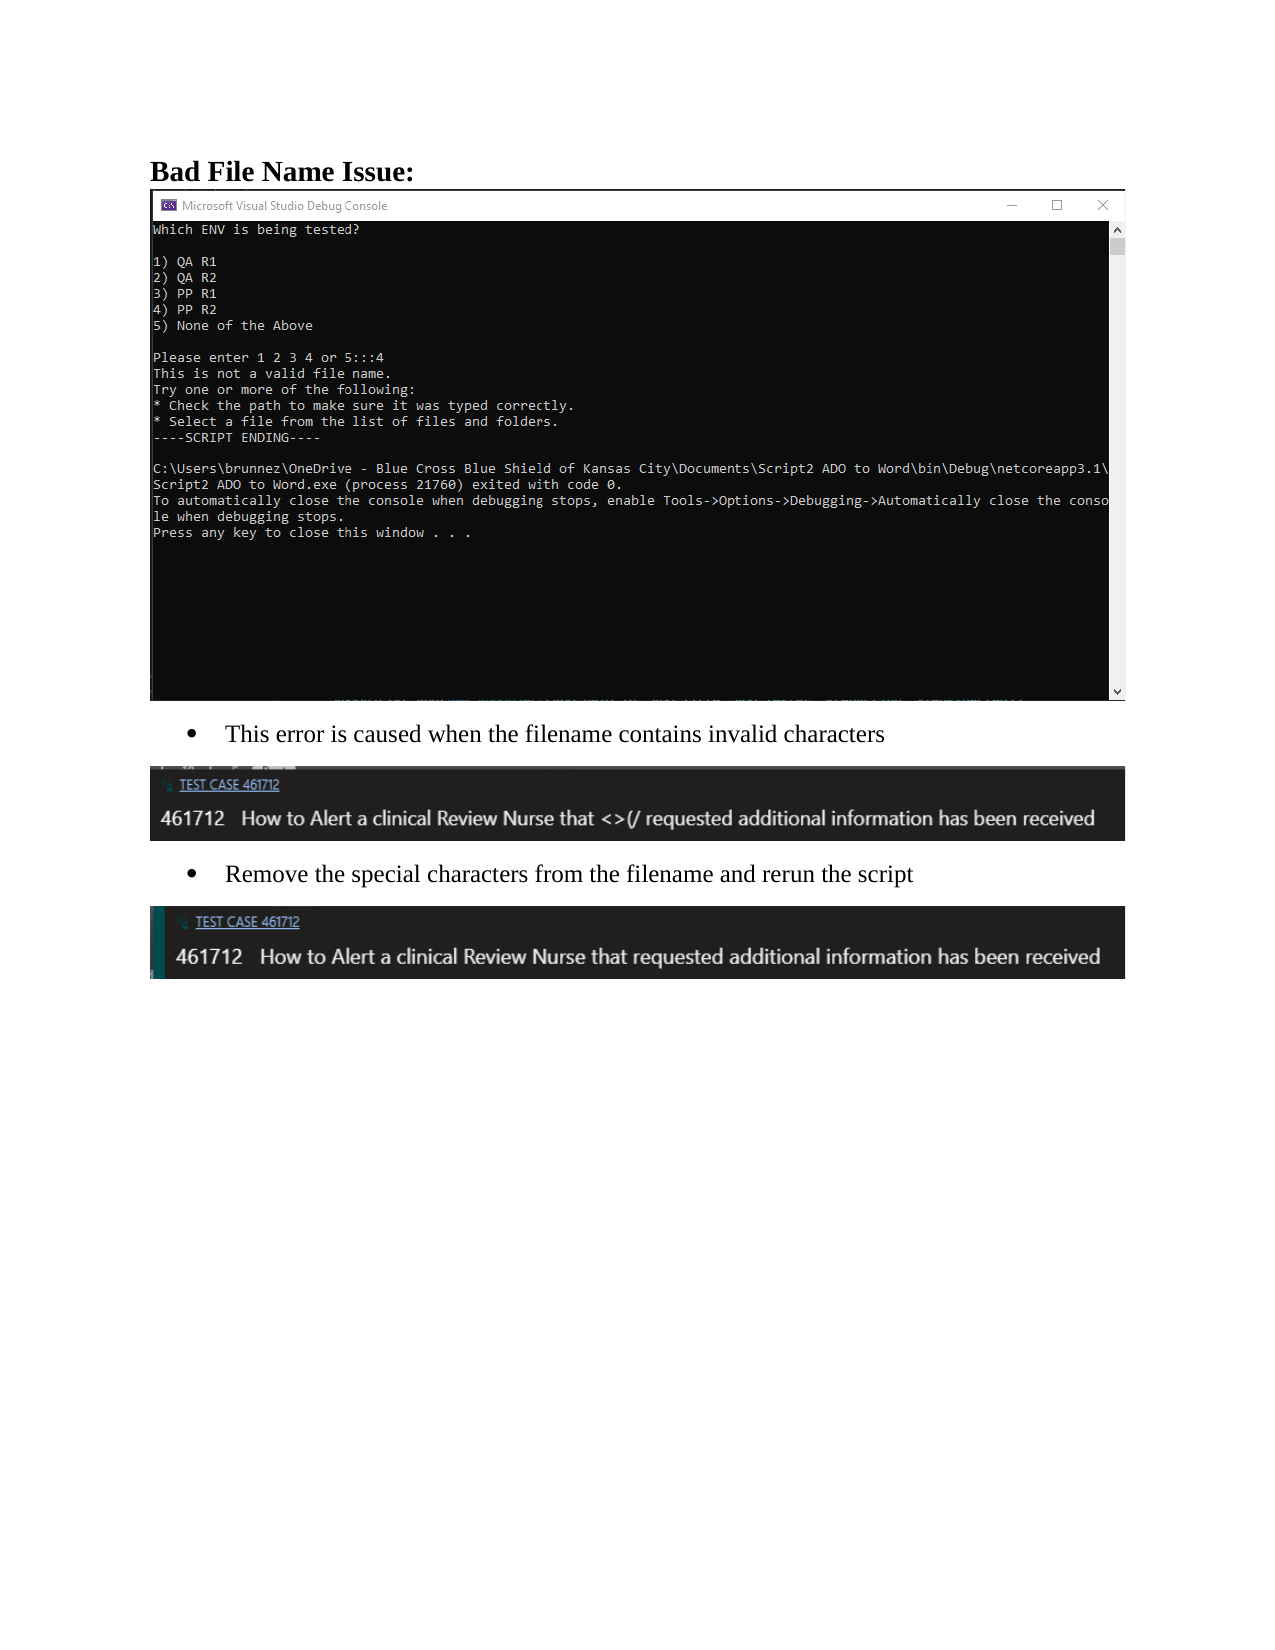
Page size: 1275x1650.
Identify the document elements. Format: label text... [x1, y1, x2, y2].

picture [150, 906, 1125, 979]
picture [150, 766, 1125, 841]
list Remove the special characters from the filename and rerun the script [187, 859, 1125, 888]
subtitle Bad File Name Issue: [150, 154, 1125, 188]
picture [150, 189, 1125, 701]
list This error is caused when the filename contains invalid characters [187, 719, 1125, 748]
